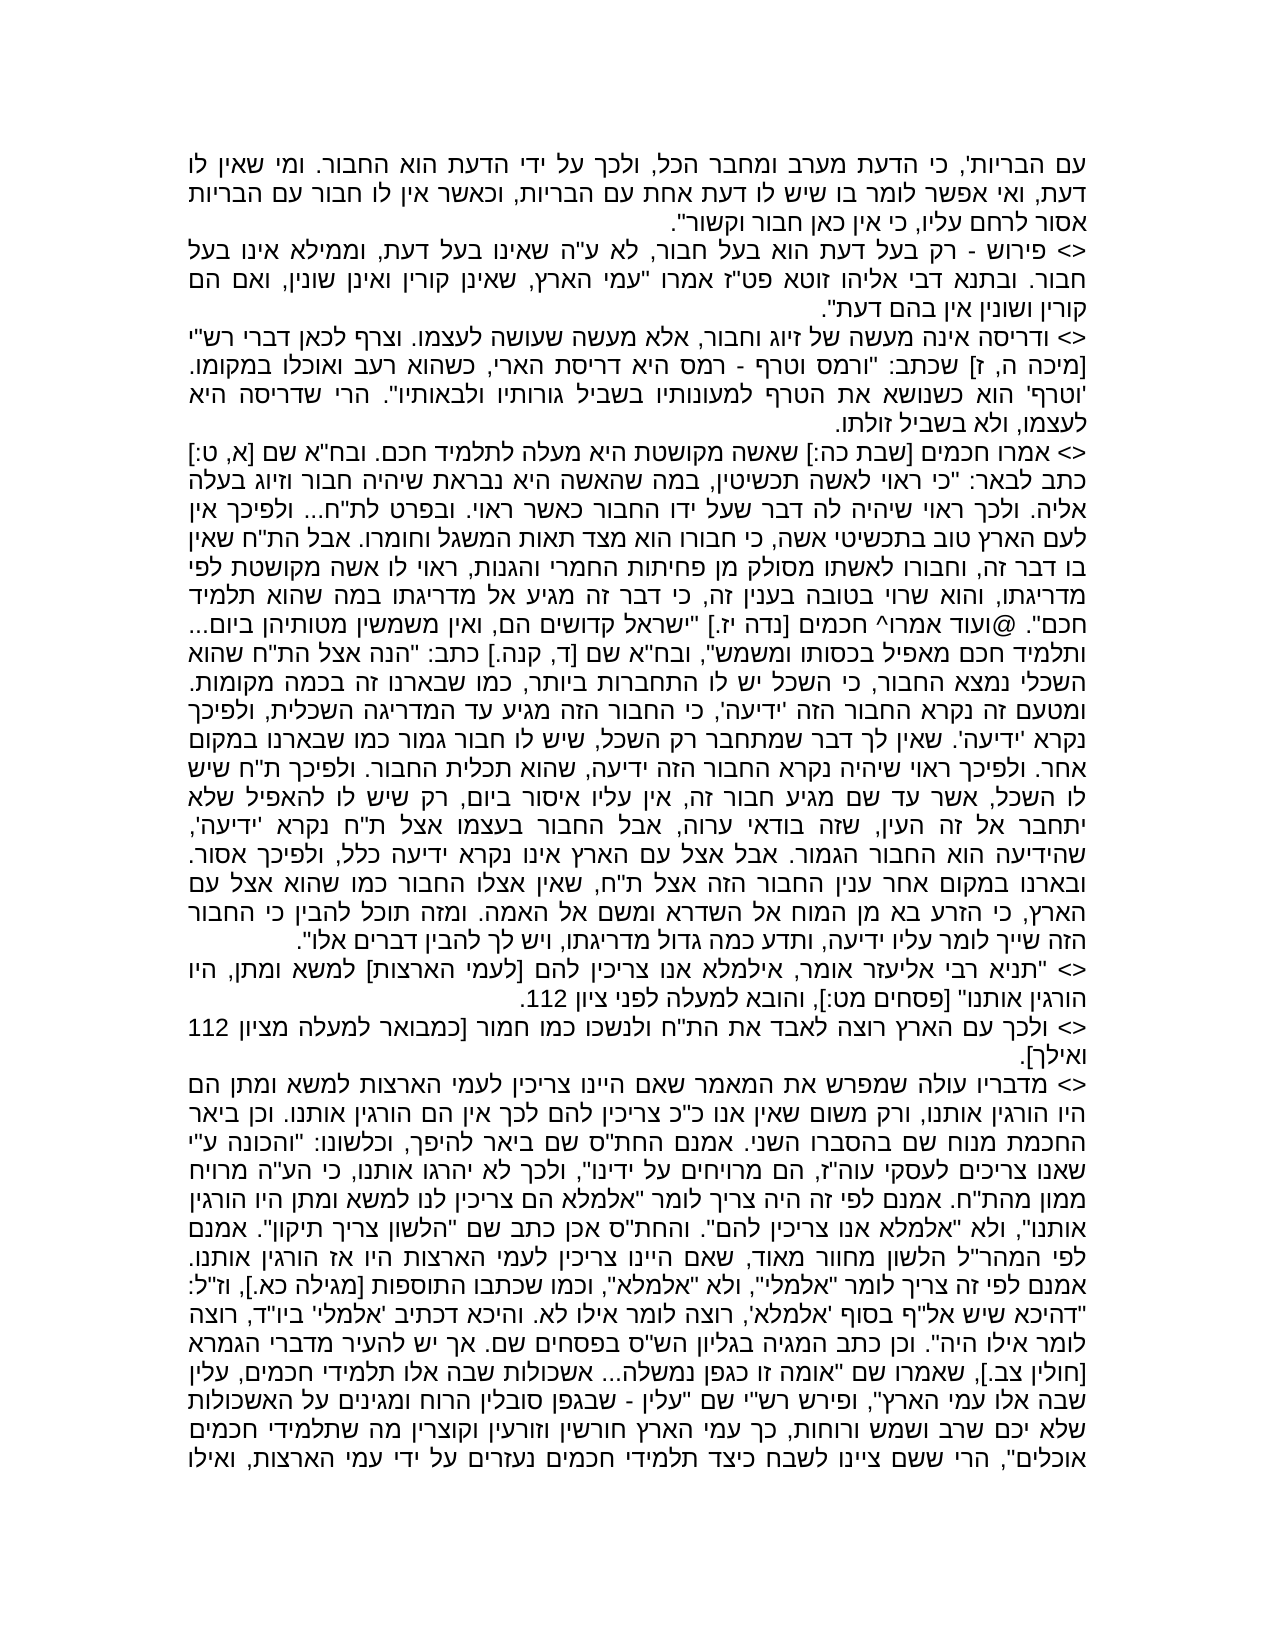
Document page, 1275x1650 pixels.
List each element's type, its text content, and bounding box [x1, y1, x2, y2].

text <> "תניא רבי אליעזר אומר, אילמלא אנו צריכין להם [לעמי הארצות] למשא ומתן, היו הורגין אותנו" [פסחים מט:], והובא למעלה לפני ציון 112. [187, 1386, 1087, 1444]
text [187, 150, 1087, 351]
text <> פי"ד [לאחר ציון 110], שמי שיש בו דעת יש לו חבור לזולתו, וכלשונו: "וכאשר אין לאדם דעת, אין לו קשור וחבור עם הבריות. וזה כי כל הנבראים יש להם דעת אחת בכמה דברים, וכיון שיש להם דעה אחת, הם מתקשרים כאחד. וכאשר יש להם קשור וחבור אחד, מצד הזה הוא הרחמנות, כמו שהתבאר. ולכך אמרו [כתובות יז.] 'לעולם יהא דעתו מעורב עם הבריות', כי הדעת מערב ומחבר הכל, ולכך על ידי הדעת הוא החבור. ומי שאין לו דעת, ואי אפשר לומר בו שיש לו דעת אחת עם הבריות, וכאשר אין לו חבור עם הבריות אסור לרחם עליו, כי אין כאן חבור וקשור". [187, 466, 1087, 667]
text <> שהרי חז"ל גינו ת"ח שאין בו דעת [ויק"ר א, טו "כל ת"ח שאין בו דעת נבלה טובה הימנו"], ומוכח מכך שבדרך כלל לת"ח יש בו דעת. ואמרו חכמים [קינין פ"ג מ"ו] "זקני תורה... כל זמן שמזקינין דעתן מתישבת עליהן". ונאמר [ישעיה מד, כה] "משיב חכמים אחור ודעתם יסכל". [187, 351, 1087, 466]
text <> אמרו חכמים [שבת כה:] שאשה מקושטת היא מעלה לתלמיד חכם. ובח"א שם [א, ט:] כתב לבאר: "כי ראוי לאשה תכשיטין, במה שהאשה היא נבראת שיהיה חבור וזיוג בעלה אליה. ולכך ראוי שיהיה לה דבר שעל ידו החבור כאשר ראוי. ובפרט לת"ח... ולפיכך אין לעם הארץ טוב בתכשיטי אשה, כי חבורו הוא מצד תאות המשגל וחומרו. אבל הת"ח שאין בו דבר זה, וחבורו לאשתו מסולק מן פחיתות החמרי והגנות, ראוי לו אשה מקושטת לפי מדריגתו, והוא שרוי בטובה בענין זה, כי דבר זה מגיע אל מדריגתו במה שהוא תלמיד חכם". @ועוד אמרו^ חכמים [נדה יז.] "ישראל קדושים הם, ואין משמשין מטותיהן ביום... ותלמיד חכם מאפיל בכסותו ומשמש", ובח"א שם [ד, קנה.] כתב: "הנה אצל הת"ח שהוא השכלי נמצא החבור, כי השכל יש לו התחברות ביותר, כמו שבארנו זה בכמה מקומות. ומטעם זה נקרא החבור הזה 'ידיעה', כי החבור הזה מגיע עד המדריגה השכלית, ולפיכך נקרא 'ידיעה'. שאין לך דבר שמתחבר רק השכל, שיש לו חבור גמור כמו שבארנו במקום אחר. ולפיכך ראוי שיהיה נקרא החבור הזה ידיעה, שהוא תכלית החבור. ולפיכך ת"ח שיש לו השכל, אשר עד שם מגיע חבור זה, אין עליו איסור ביום, רק שיש לו להאפיל שלא יתחבר אל זה העין, שזה בודאי ערוה, אבל החבור בעצמו אצל ת"ח נקרא 'ידיעה', שהידיעה הוא החבור הגמור. אבל אצל עם הארץ אינו נקרא ידיעה כלל, ולפיכך אסור. ובארנו במקום אחר ענין החבור הזה אצל ת"ח, שאין אצלו החבור כמו שהוא אצל עם הארץ, כי הזרע בא מן המוח אל השדרא ומשם אל האמה. ומזה תוכל להבין כי החבור הזה שייך לומר עליו ידיעה, ותדע כמה גדול מדריגתו, ויש לך להבין דברים אלו". [187, 869, 1087, 1386]
text <> ודריסה אינה מעשה של זיוג וחבור, אלא מעשה שעושה לעצמו. וצרף לכאן דברי רש"י [מיכה ה, ז] שכתב: "ורמס וטרף - רמס היא דריסת הארי, כשהוא רעב ואוכלו במקומו. 'וטרף' הוא כשנושא את הטרף למעונותיו בשביל גורותיו ולבאותיו". הרי שדריסה היא לעצמו, ולא בשביל זולתו. [187, 754, 1087, 869]
text <> פירוש - רק בעל דעת הוא בעל חבור, לא ע"ה שאינו בעל דעת, וממילא אינו בעל חבור. ובתנא דבי אליהו זוטא פט"ז אמרו "עמי הארץ, שאינן קורין ואינן שונין, ואם הם קורין ושונין אין בהם דעת". [187, 667, 1087, 754]
